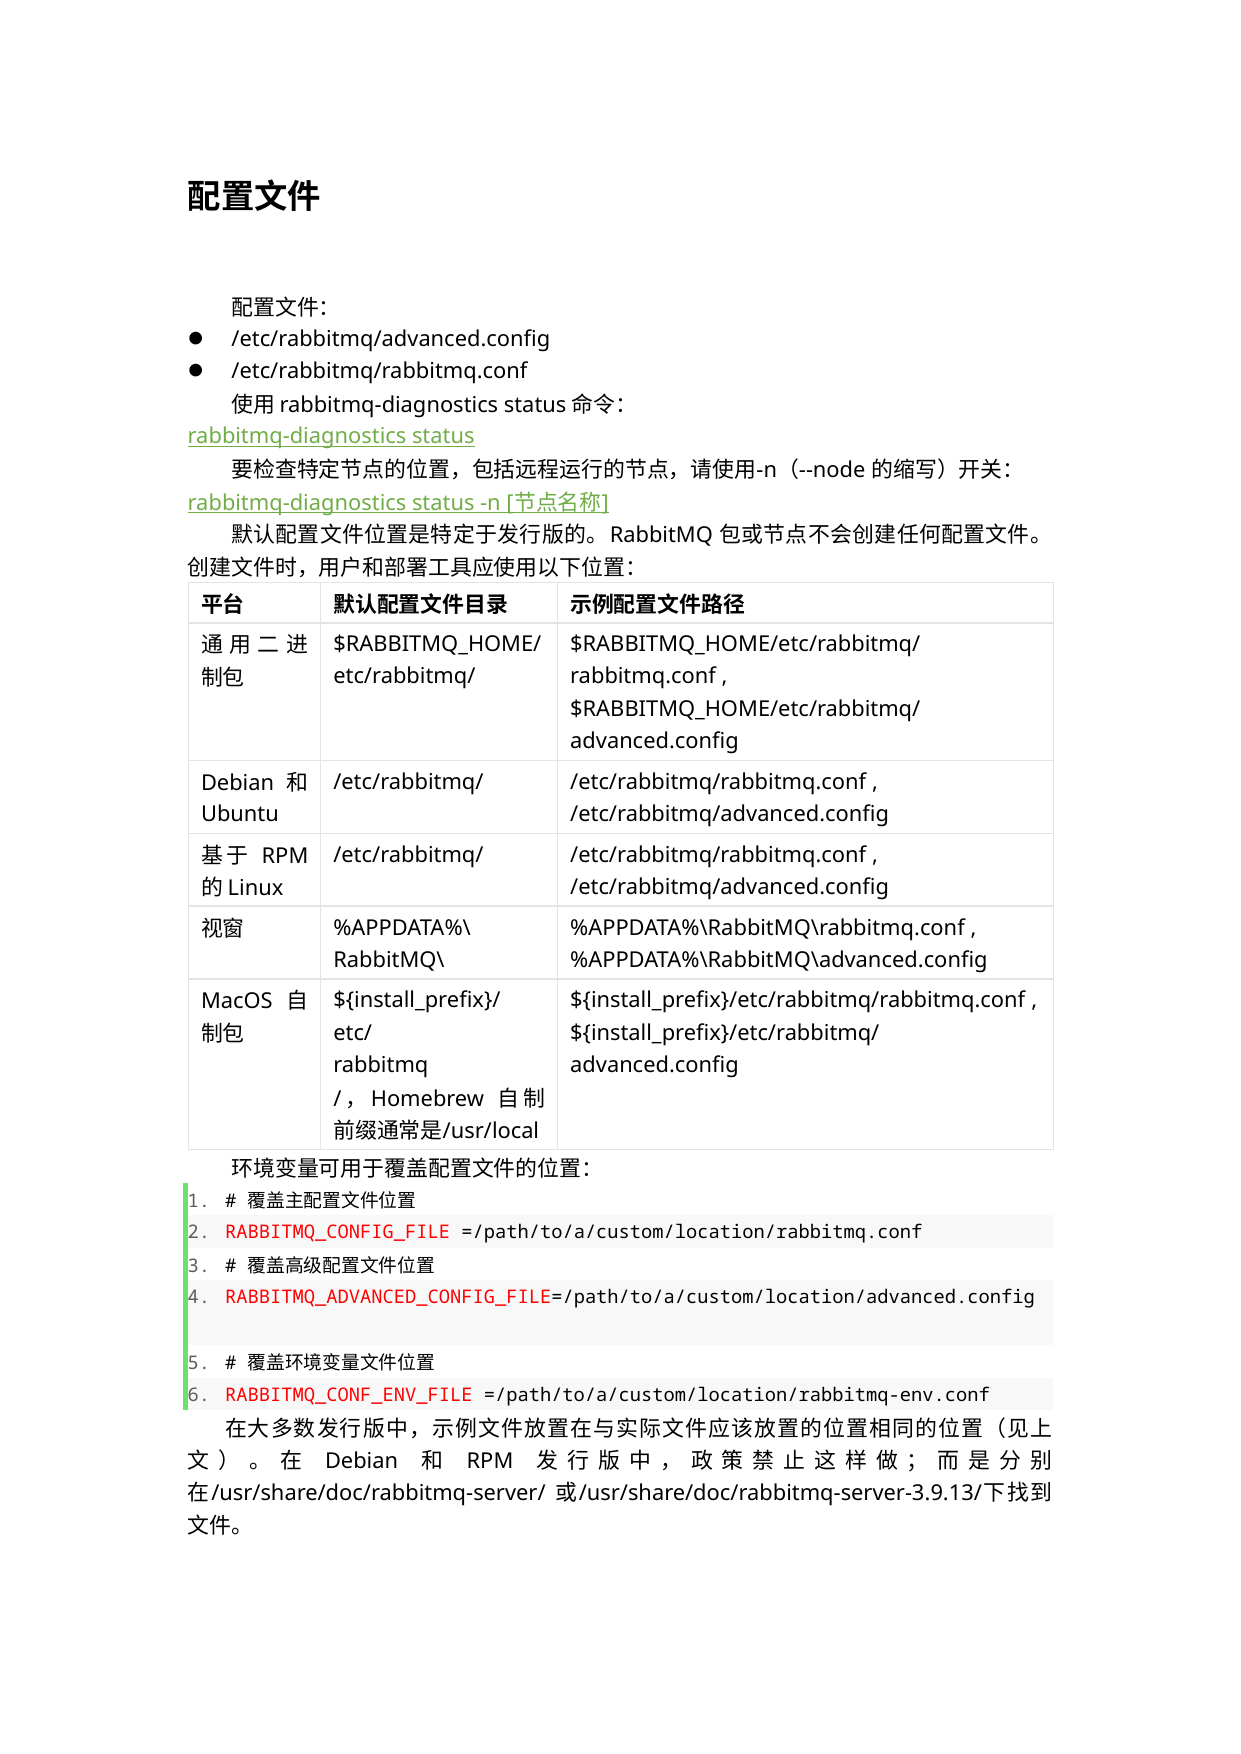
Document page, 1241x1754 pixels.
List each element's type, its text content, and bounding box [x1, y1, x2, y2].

table_header 示例配置文件路径 [558, 583, 1053, 622]
text 要检查特定节点的位置，包括远程运行的节点，请使用-n（--node 的缩写）开关： [187, 452, 1053, 484]
text rabbitmq-diagnostics status -n [节点名称] [187, 484, 1053, 517]
list # 覆盖环境变量文件位置 [188, 1345, 1053, 1378]
table_header 平台 [189, 583, 320, 622]
list # 覆盖高级配置文件位置 [188, 1248, 1053, 1280]
text 环境变量可用于覆盖配置文件的位置： [187, 1150, 1053, 1183]
text 配置文件： [187, 289, 1053, 322]
text 在大多数发行版中，示例文件放置在与实际文件应该放置的位置相同的位置（见上文）。在 Debian 和 RPM 发行版中，政策禁止这样做；而是分别在/usr/share/doc/rabbitmq-server/ 或/usr/share/doc/rabbitmq-server-3.9.13/下找到文件。 [187, 1410, 1053, 1540]
table_cell 基于 RPM 的 Linux [189, 834, 320, 905]
text rabbitmq-diagnostics status [187, 419, 1053, 452]
table_cell 视窗 [189, 907, 320, 978]
table_cell Debian 和 Ubuntu [189, 761, 320, 833]
table_cell %APPDATA%\RabbitMQ\ [321, 907, 557, 978]
table_cell %APPDATA%\RabbitMQ\rabbitmq.conf , %APPDATA%\RabbitMQ\advanced.config [558, 907, 1053, 978]
table_cell $RABBITMQ_HOME/etc/rabbitmq/ [321, 624, 557, 760]
text 使用rabbitmq-diagnostics status命令： [187, 387, 1053, 419]
text 默认配置文件位置是特定于发行版的。RabbitMQ 包或节点不会创建任何配置文件。创建文件时，用户和部署工具应使用以下位置： [187, 517, 1053, 582]
table_cell /etc/rabbitmq/rabbitmq.conf , /etc/rabbitmq/advanced.config [558, 834, 1053, 905]
table_cell $RABBITMQ_HOME/etc/rabbitmq/rabbitmq.conf , $RABBITMQ_HOME/etc/rabbitmq/advanced.config [558, 624, 1053, 760]
table_cell /etc/rabbitmq/rabbitmq.conf , /etc/rabbitmq/advanced.config [558, 761, 1053, 833]
list # 覆盖主配置文件位置 [188, 1183, 1053, 1215]
list /etc/rabbitmq/rabbitmq.conf [187, 354, 1053, 387]
list /etc/rabbitmq/advanced.config [187, 322, 1053, 354]
table_cell /etc/rabbitmq/ [321, 834, 557, 905]
table_cell /etc/rabbitmq/ [321, 761, 557, 833]
subtitle 配置文件 [187, 162, 1053, 227]
table_cell MacOS 自制包 [189, 980, 320, 1148]
list RABBITMQ_CONF_ENV_FILE =/path/to/a/custom/location/rabbitmq-env.conf [188, 1378, 1053, 1410]
list RABBITMQ_CONFIG_FILE =/path/to/a/custom/location/rabbitmq.conf [188, 1215, 1053, 1248]
table_cell ${install_prefix}/etc/rabbitmq/，Homebrew 自制前缀通常是/usr/local [321, 980, 557, 1148]
table_cell ${install_prefix}/etc/rabbitmq/rabbitmq.conf , ${install_prefix}/etc/rabbitmq/advanced.config [558, 980, 1053, 1148]
list RABBITMQ_ADVANCED_CONFIG_FILE=/path/to/a/custom/location/advanced.config [188, 1280, 1053, 1345]
table_header 默认配置文件目录 [321, 583, 557, 622]
table_cell 通用二进制包 [189, 624, 320, 760]
